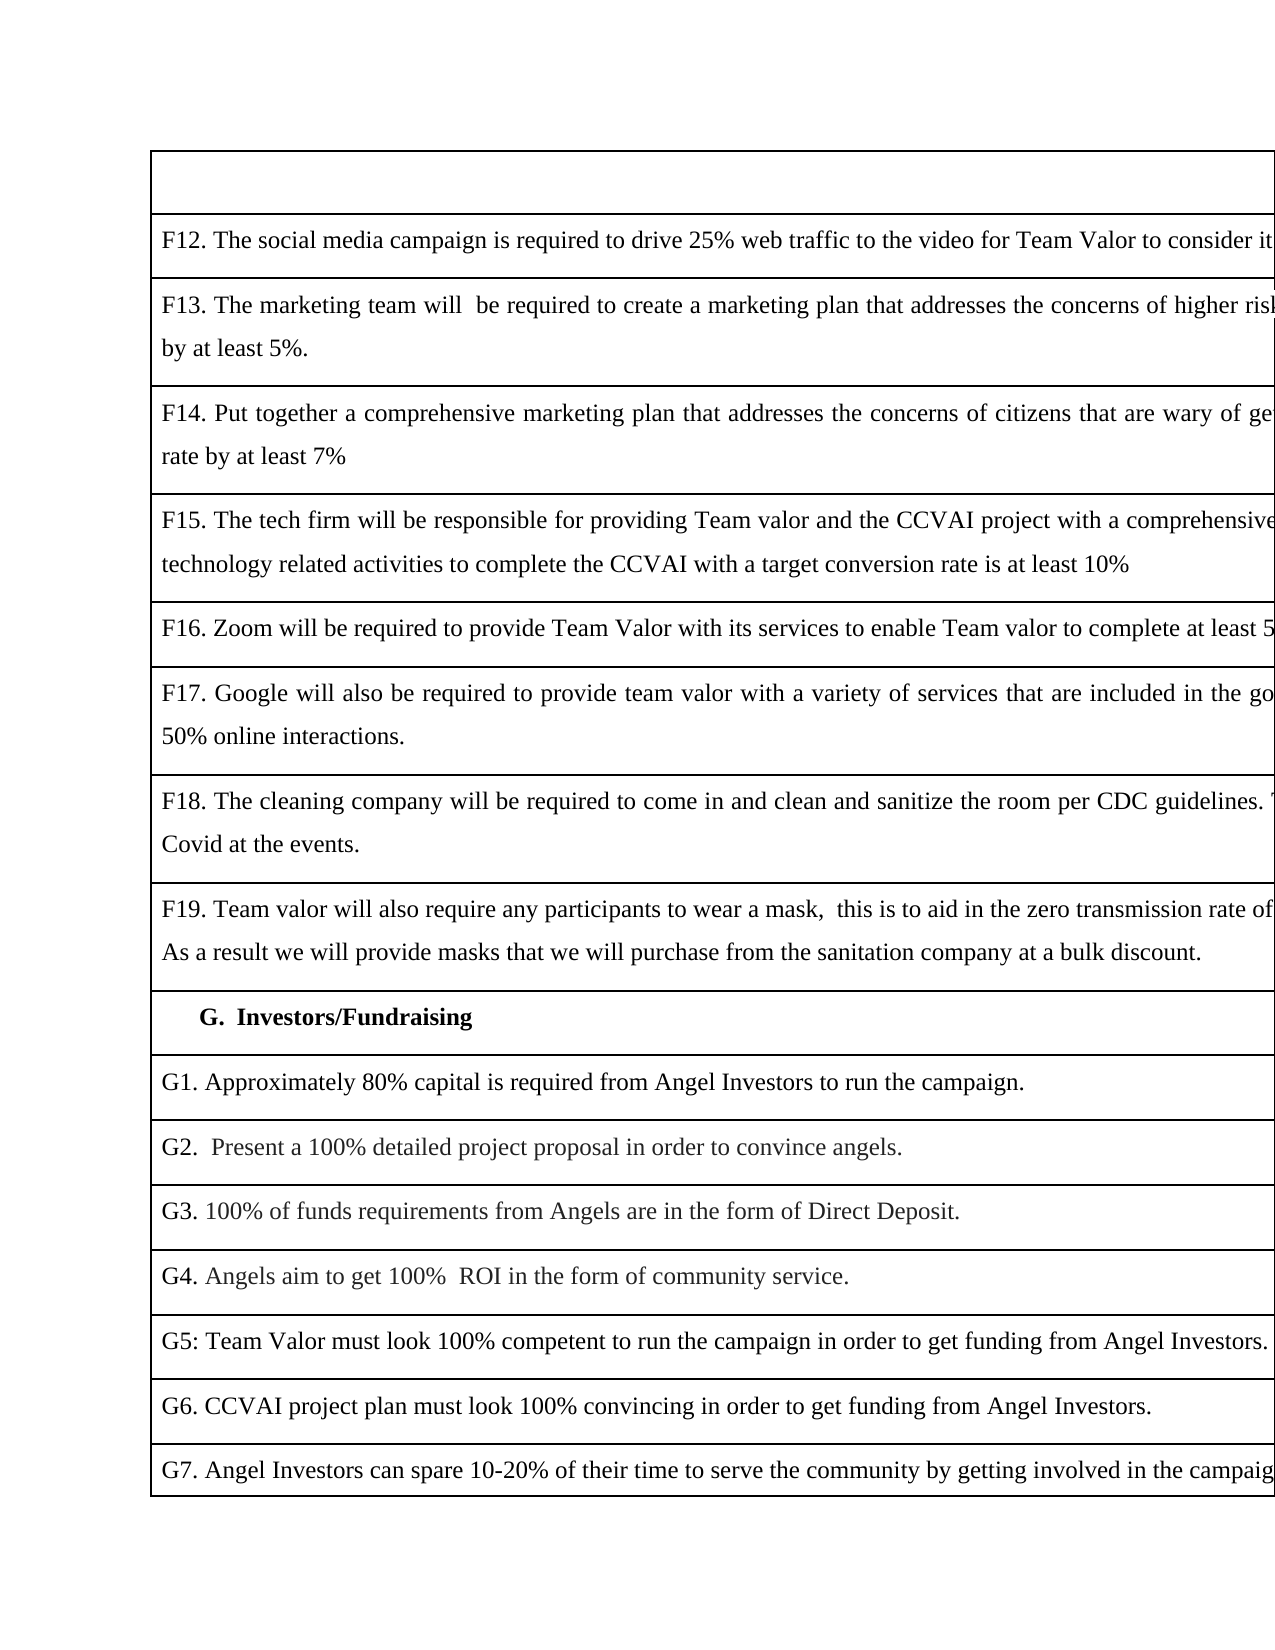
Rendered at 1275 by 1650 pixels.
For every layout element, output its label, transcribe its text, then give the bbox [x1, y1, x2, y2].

table_cell F13. The marketing team will be required to create a marketing plan that addresses the concerns of higher risk individuals increasing their vaccine rate by at least 5%. [152, 279, 1274, 385]
table_cell F19. Team valor will also require any participants to wear a mask, this is to aid in the zero transmission rate of Covid at the events. As a result we will provide masks that we will purchase from the sanitation company at a bulk discount. [152, 884, 1274, 989]
table_cell F18. The cleaning company will be required to come in and clean and sanitize the room per CDC guidelines. There should be zero transmission rate of Covid at the events. [152, 776, 1274, 882]
table_cell F16. Zoom will be required to provide Team Valor with its services to enable Team valor to complete at least 50% of online video interactions. [152, 603, 1274, 666]
table_cell Investors/Fundraising [152, 992, 1274, 1054]
table_cell F14. Put together a comprehensive marketing plan that addresses the concerns of citizens that are wary of getting the vaccine increasing their vaccine rate by at least 7% [152, 387, 1274, 493]
table_cell G2. Present a 100% detailed project proposal in order to convince angels. [152, 1121, 1274, 1184]
table_cell F12. The social media campaign is required to drive 25% web traffic to the video for Team Valor to consider it successful. [152, 215, 1274, 277]
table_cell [152, 1445, 1274, 1495]
table_cell F17. Google will also be required to provide team valor with a variety of services that are included in the google suite that will aid in completing the 50% online interactions. [152, 668, 1274, 774]
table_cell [152, 152, 1274, 212]
table_cell F15. The tech firm will be responsible for providing Team valor and the CCVAI project with a comprehensive product suite. To complete all necessary technology related activities to complete the CCVAI with a target conversion rate is at least 10% [152, 495, 1274, 601]
table_cell G6. CCVAI project plan must look 100% convincing in order to get funding from Angel Investors. [152, 1380, 1274, 1443]
table_cell G3. 100% of funds requirements from Angels are in the form of Direct Deposit. [152, 1186, 1274, 1249]
table_cell G5: Team Valor must look 100% competent to run the campaign in order to get funding from Angel Investors. [152, 1316, 1274, 1378]
table_cell G4. Angels aim to get 100% ROI in the form of community service. [152, 1251, 1274, 1313]
table_cell G1. Approximately 80% capital is required from Angel Investors to run the campaign. [152, 1056, 1274, 1119]
